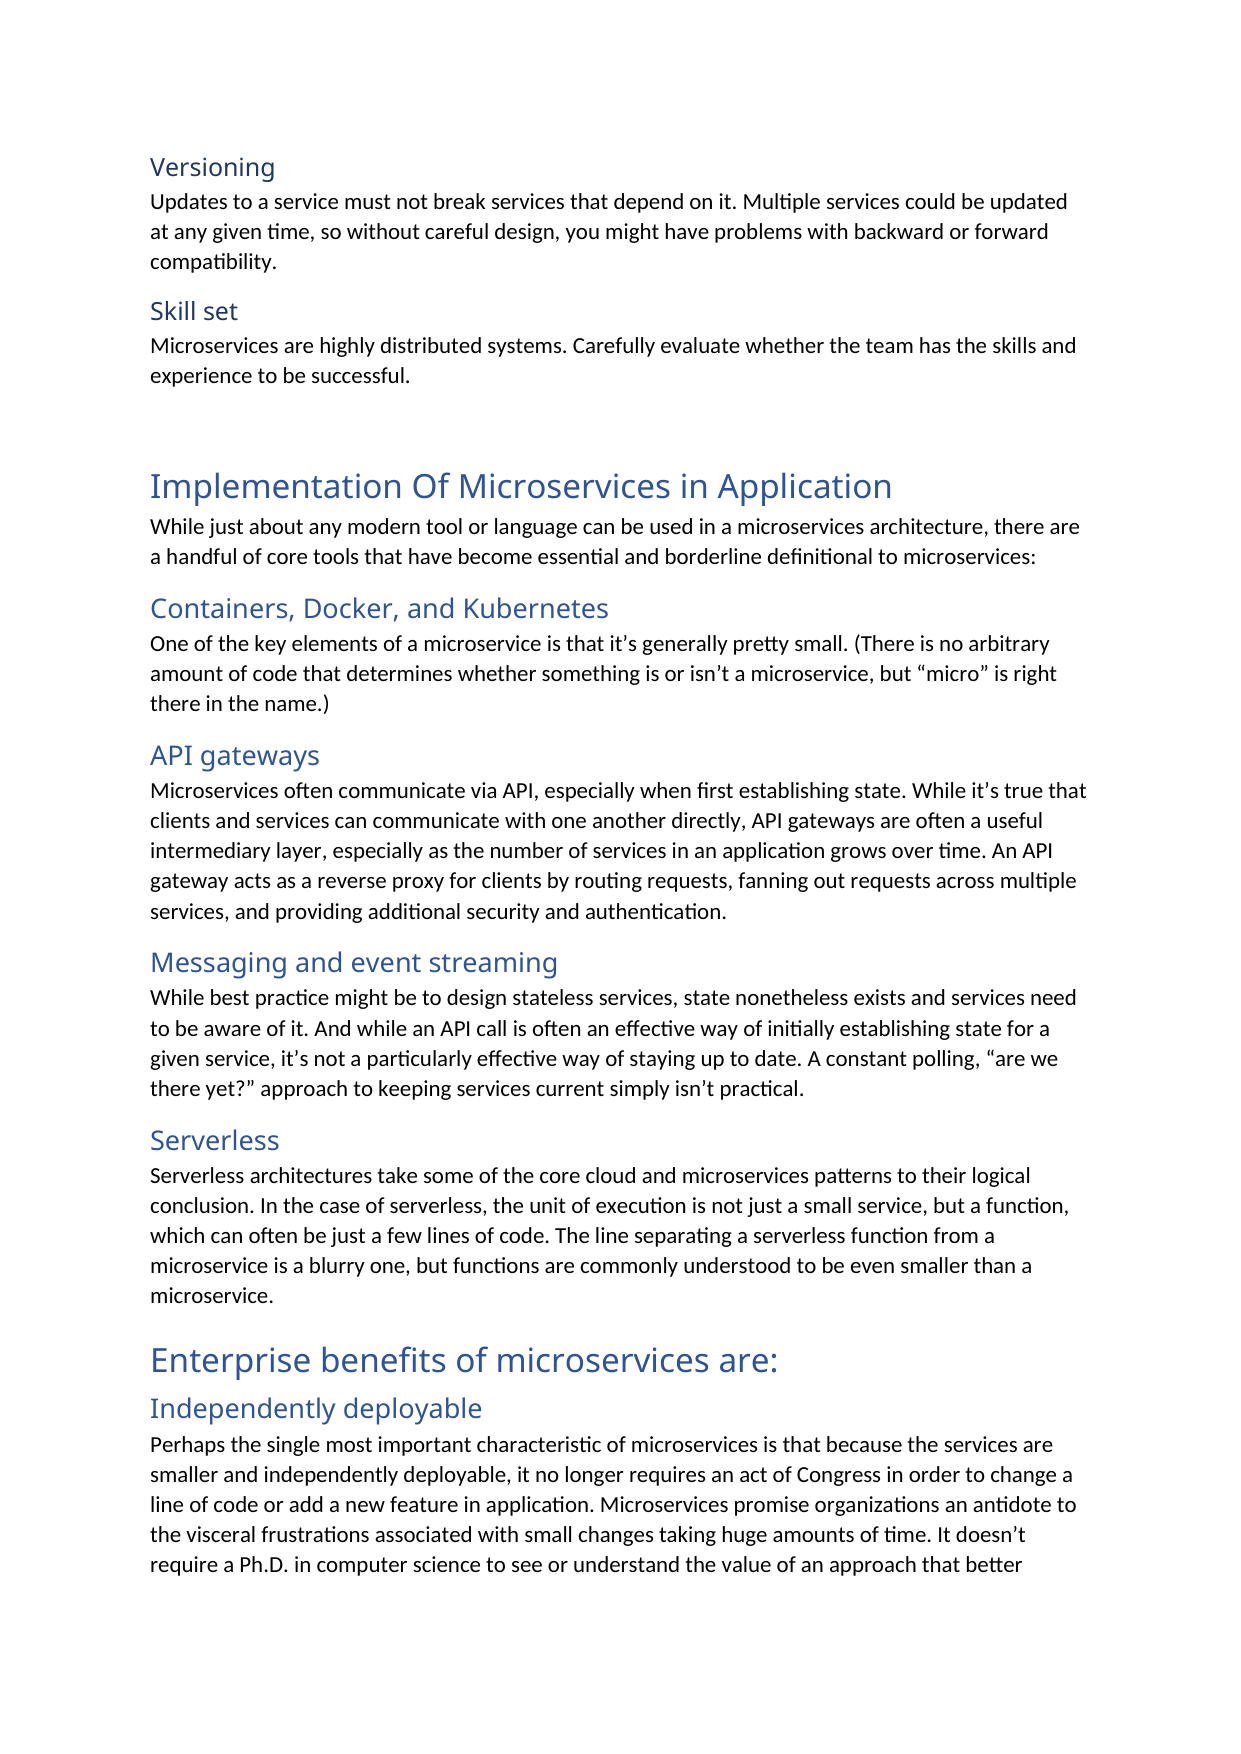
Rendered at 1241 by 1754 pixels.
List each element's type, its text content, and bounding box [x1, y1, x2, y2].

subtitle Implementation Of Microservices in Application [150, 463, 1090, 508]
text While just about any modern tool or language can be used in a microservices architecture, there are a handful of core tools that have become essential and borderline definitional to microservices: [150, 512, 1090, 570]
subtitle Versioning [150, 150, 1090, 184]
text While best practice might be to design stateless services, state nonetheless exists and services need to be aware of it. And while an API call is often an effective way of initially establishing state for a given service, it’s not a particularly effective way of staying up to date. A constant polling, “are we there yet?” approach to keeping services current simply isn’t practical. [150, 983, 1090, 1102]
text Microservices often communicate via API, especially when first establishing state. While it’s true that clients and services can communicate with one another directly, API gateways are often a useful intermediary layer, especially as the number of services in an application grows over time. An API gateway acts as a reverse proxy for clients by routing requests, fanning out requests across multiple services, and providing additional security and authentication. [150, 776, 1090, 925]
text One of the key elements of a microservice is that it’s generally pretty small. (There is no arbitrary amount of code that determines whether something is or isn’t a microservice, but “micro” is right there in the name.) [150, 629, 1090, 717]
text Updates to a service must not break services that depend on it. Multiple services could be updated at any given time, so without careful design, you might have problems with backward or forward compatibility. [150, 187, 1090, 275]
subtitle Skill set [150, 294, 1090, 328]
subtitle API gateways [150, 736, 1090, 773]
text Serverless architectures take some of the core cloud and microservices patterns to their logical conclusion. In the case of serverless, the unit of execution is not just a small service, but a function, which can often be just a few lines of code. The line separating a serverless function from a microservice is a blurry one, but functions are commonly understood to be even smaller than a microservice. [150, 1161, 1090, 1310]
subtitle Messaging and event streaming [150, 944, 1090, 981]
subtitle Serverless [150, 1121, 1090, 1158]
subtitle Containers, Docker, and Kubernetes [150, 589, 1090, 626]
text Microservices are highly distributed systems. Carefully evaluate whether the team has the skills and experience to be successful. [150, 331, 1090, 389]
subtitle Independently deployable [150, 1390, 1090, 1427]
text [150, 1430, 1090, 1579]
subtitle Enterprise benefits of microservices are: [150, 1337, 1090, 1382]
